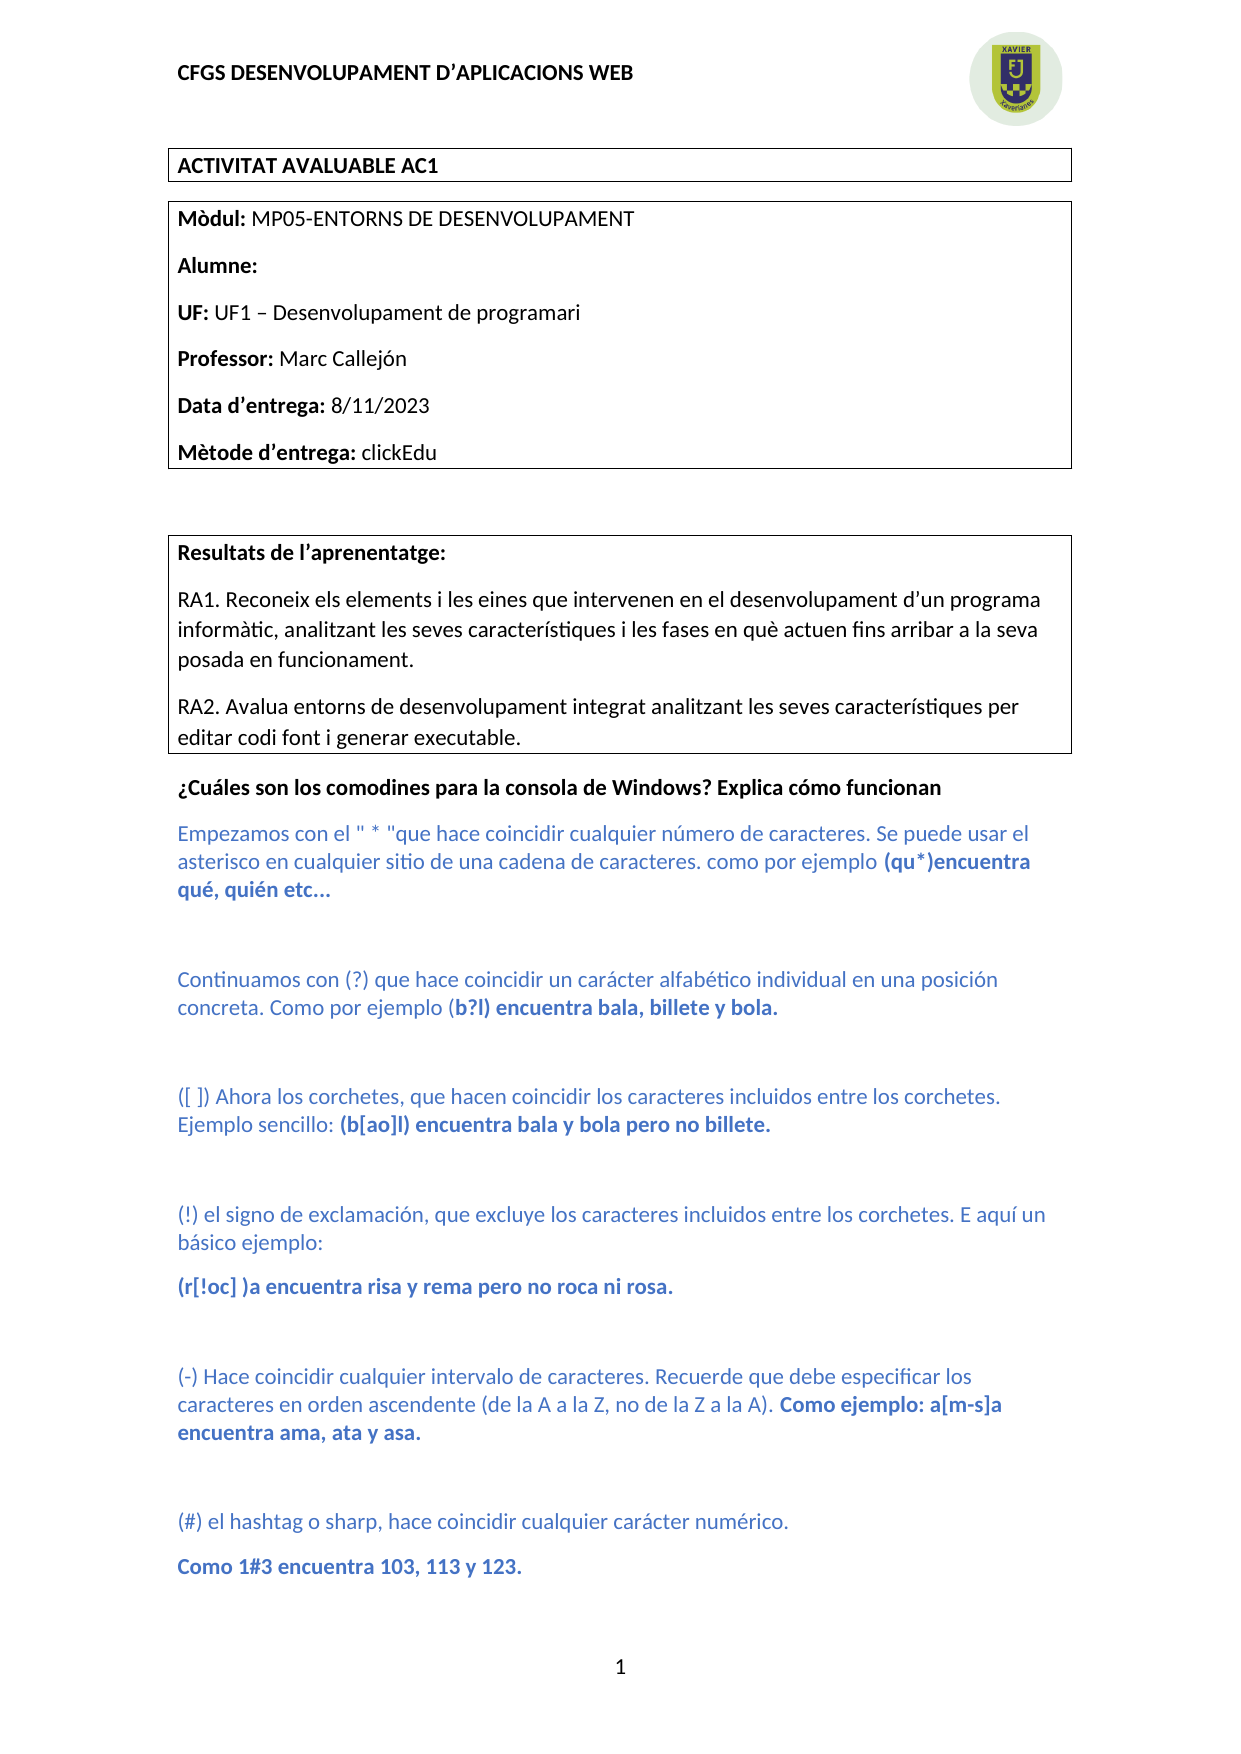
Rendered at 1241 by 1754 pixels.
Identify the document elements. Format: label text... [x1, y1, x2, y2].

text ACTIVITAT AVALUABLE AC1 [169, 149, 1071, 181]
text Data d’entrega: 8/11/2023 [169, 388, 1071, 419]
text RA2. Avalua entorns de desenvolupament integrat analitzant les seves característiques per editar codi font i generar executable. [169, 689, 1071, 753]
text Alumne: [169, 248, 1071, 279]
text (r[!oc] )a encuentra risa y rema pero no roca ni rosa. [177, 1272, 1063, 1300]
text (-) Hace coincidir cualquier intervalo de caracteres. Recuerde que debe especificar los caracteres en orden ascendente (de la A a la Z, no de la Z a la A). Como ejemplo: a[m-s]a encuentra ama, ata y asa. [177, 1362, 1063, 1446]
picture [969, 32, 1063, 126]
text RA1. Reconeix els elements i les eines que intervenen en el desenvolupament d’un programa informàtic, analitzant les seves característiques i les fases en què actuen fins arribar a la seva posada en funcionament. [169, 582, 1071, 673]
text Professor: Marc Callejón [169, 341, 1071, 372]
text Empezamos con el " * "que hace coincidir cualquier número de caracteres. Se puede usar el asterisco en cualquier sitio de una cadena de caracteres. como por ejemplo (qu*)encuentra qué, quién etc... [177, 819, 1063, 903]
text Mètode d’entrega: clickEdu [169, 435, 1071, 468]
text ([ ]) Ahora los corchetes, que hacen coincidir los caracteres incluidos entre los corchetes. Ejemplo sencillo: (b[ao]l) encuentra bala y bola pero no billete. [177, 1082, 1063, 1138]
text (!) el signo de exclamación, que excluye los caracteres incluidos entre los corchetes. E aquí un básico ejemplo: [177, 1200, 1063, 1256]
text Mòdul: MP05-ENTORNS DE DESENVOLUPAMENT [169, 202, 1071, 232]
text UF: UF1 – Desenvolupament de programari [169, 294, 1071, 326]
text Resultats de l’aprenentatge: [169, 536, 1071, 566]
text ¿Cuáles son los comodines para la consola de Windows? Explica cómo funcionan [177, 773, 1063, 801]
text Como 1#3 encuentra 103, 113 y 123. [177, 1552, 1063, 1580]
text Continuamos con (?) que hace coincidir un carácter alfabético individual en una posición concreta. Como por ejemplo (b?l) encuentra bala, billete y bola. [177, 965, 1063, 1021]
text (#) el hashtag o sharp, hace coincidir cualquier carácter numérico. [177, 1507, 1063, 1535]
